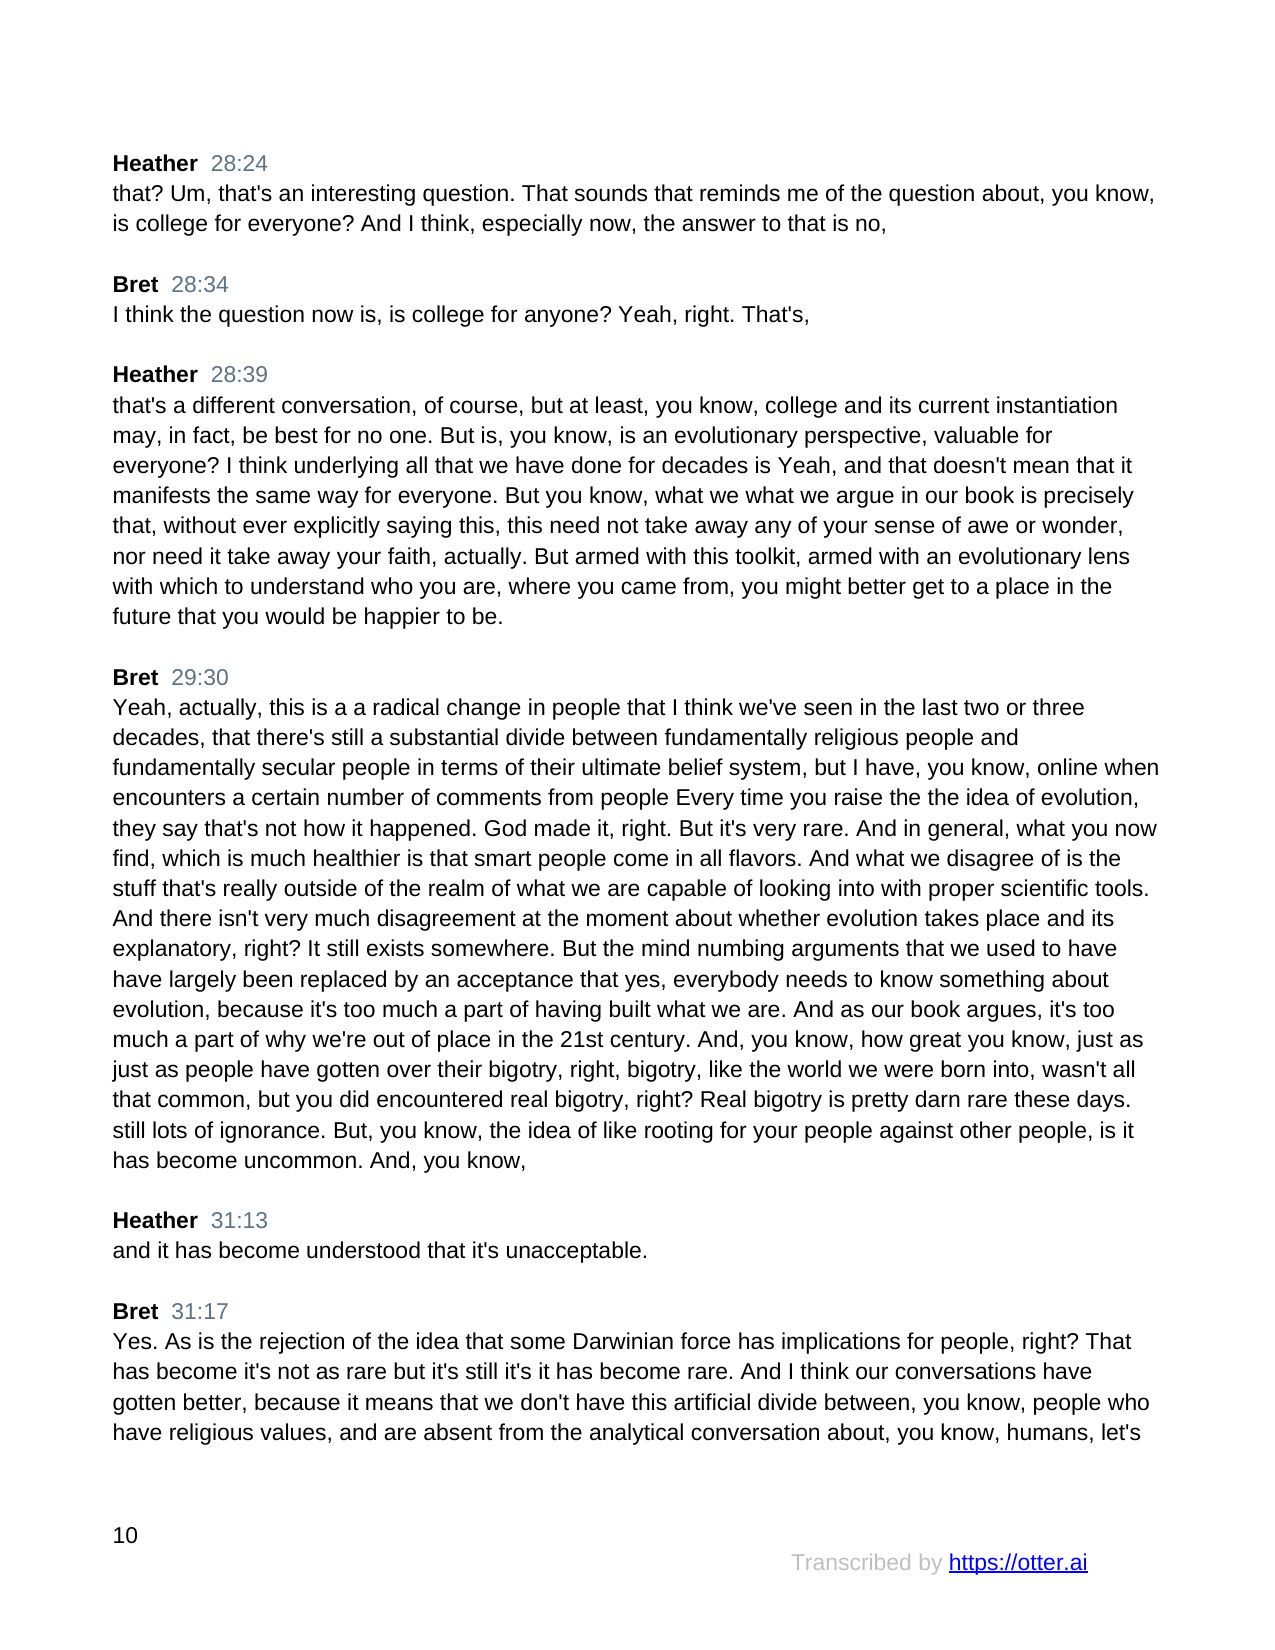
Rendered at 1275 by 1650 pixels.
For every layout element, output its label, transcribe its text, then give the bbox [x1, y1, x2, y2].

text I think the question now is, is college for anyone? Yeah, right. That's, [112, 301, 1162, 327]
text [112, 1328, 1162, 1445]
text Heather 31:13 [112, 1207, 1162, 1234]
text that? Um, that's an interesting question. That sounds that reminds me of the question about, you know, is college for everyone? And I think, especially now, the answer to that is no, [112, 180, 1162, 237]
text Bret 29:30 [112, 663, 1162, 690]
text and it has become understood that it's unacceptable. [112, 1237, 1162, 1264]
text that's a different conversation, of course, but at least, you know, college and its current instantiation may, in fact, be best for no one. But is, you know, is an evolutionary perspective, valuable for everyone? I think underlying all that we have done for decades is Yeah, and that doesn't mean that it manifests the same way for everyone. But you know, what we what we argue in our book is precisely that, without ever explicitly saying this, this need not take away any of your sense of awe or wonder, nor need it take away your faith, actually. But armed with this toolkit, armed with an evolutionary lens with which to understand who you are, where you came from, you might better get to a place in the future that you would be happier to be. [112, 392, 1162, 629]
text Bret 31:17 [112, 1298, 1162, 1324]
text Heather 28:39 [112, 361, 1162, 388]
text Yeah, actually, this is a a radical change in people that I think we've seen in the last two or three decades, that there's still a substantial divide between fundamentally religious people and fundamentally secular people in terms of their ultimate belief system, but I have, you know, online when encounters a certain number of comments from people Every time you raise the the idea of evolution, they say that's not how it happened. God made it, right. But it's very rare. And in general, what you now find, which is much healthier is that smart people come in all flavors. And what we disagree of is the stuff that's really outside of the realm of what we are capable of looking into with proper scientific tools. And there isn't very much disagreement at the moment about whether evolution takes place and its explanatory, right? It still exists somewhere. But the mind numbing arguments that we used to have have largely been replaced by an acceptance that yes, everybody needs to know something about evolution, because it's too much a part of having built what we are. And as our book argues, it's too much a part of why we're out of place in the 21st century. And, you know, how great you know, just as just as people have gotten over their bigotry, right, bigotry, like the world we were born into, wasn't all that common, but you did encountered real bigotry, right? Real bigotry is pretty darn rare these days. still lots of ignorance. But, you know, the idea of like rooting for your people against other people, is it has become uncommon. And, you know, [112, 694, 1162, 1173]
text Heather 28:24 [112, 150, 1162, 176]
text Bret 28:34 [112, 271, 1162, 297]
